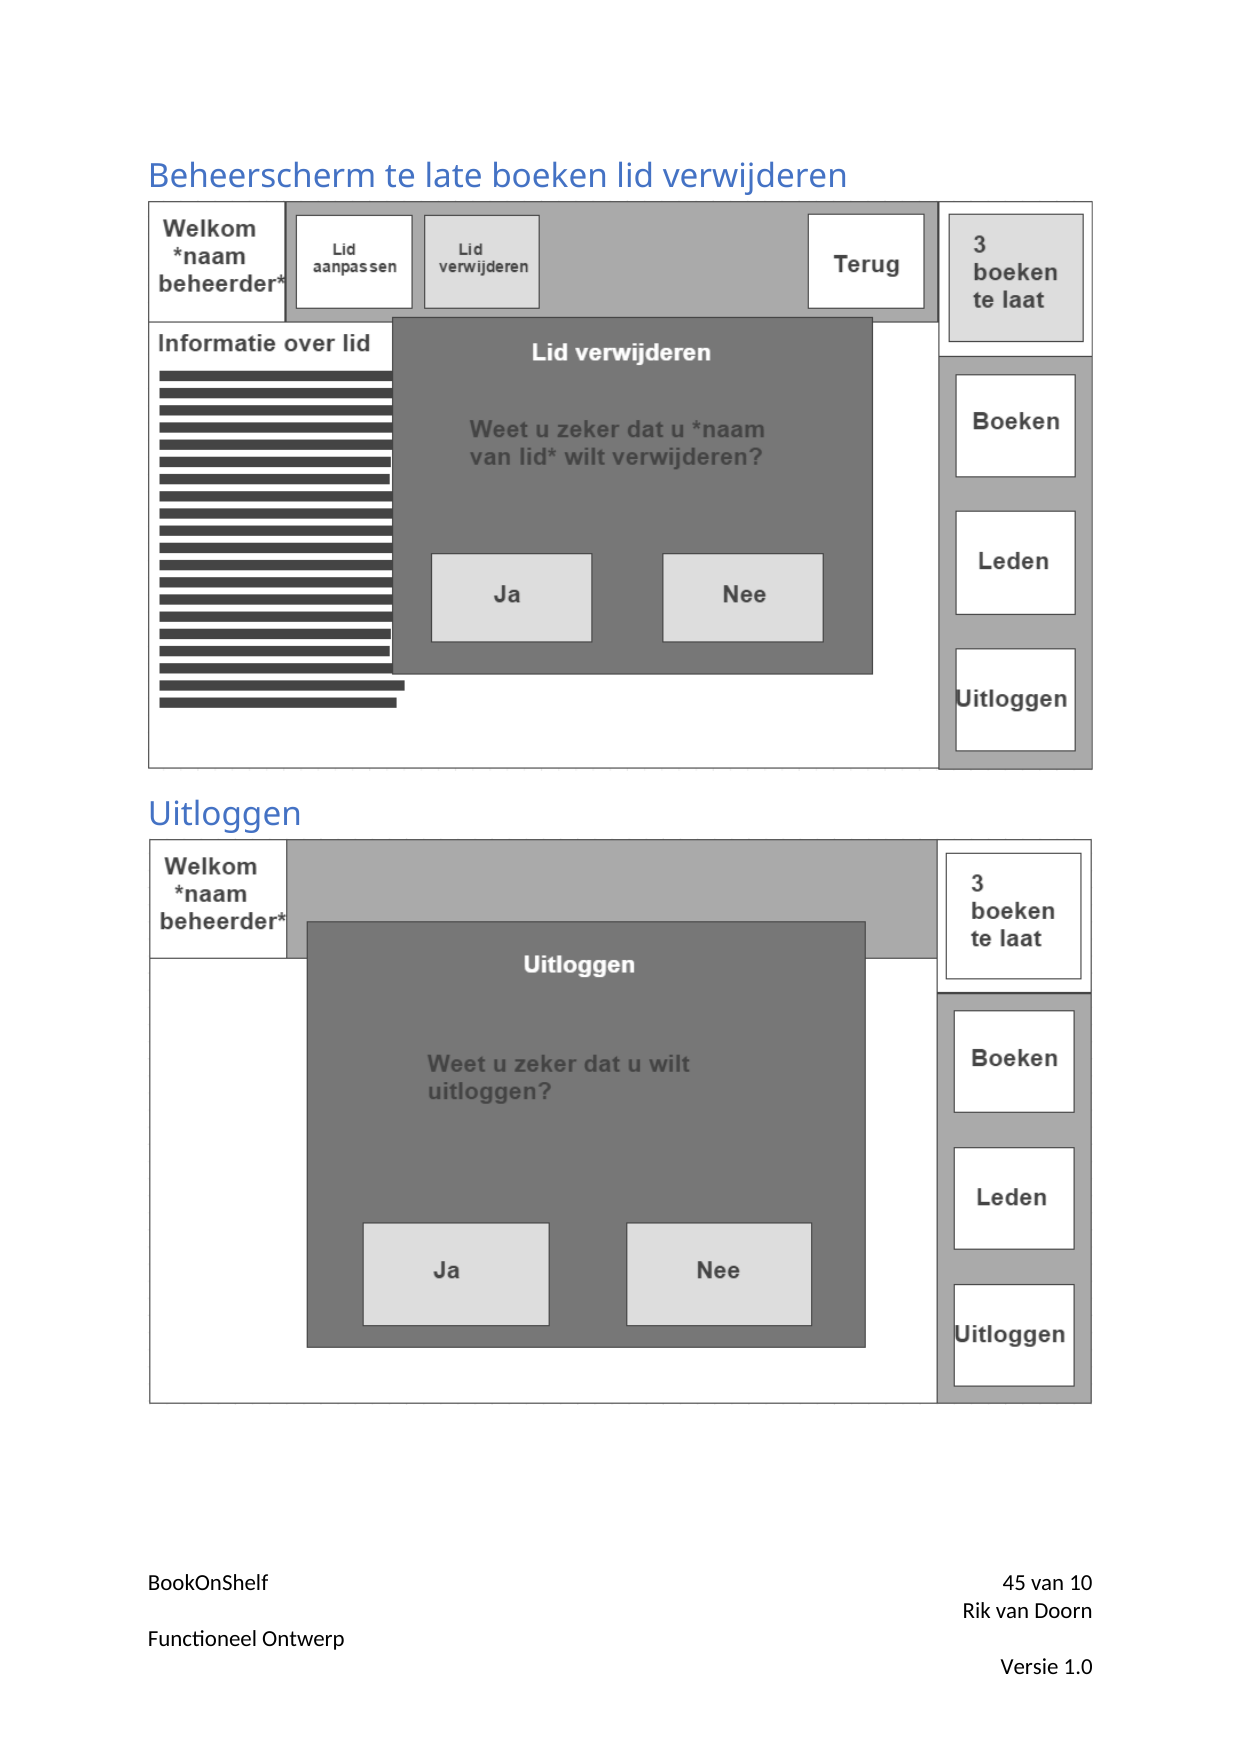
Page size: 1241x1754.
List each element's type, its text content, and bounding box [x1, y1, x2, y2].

subtitle Beheerscherm te late boeken lid verwijderen [148, 152, 1093, 197]
subtitle Uitloggen [148, 789, 1093, 835]
picture [147, 838, 1093, 1405]
picture [147, 200, 1093, 771]
